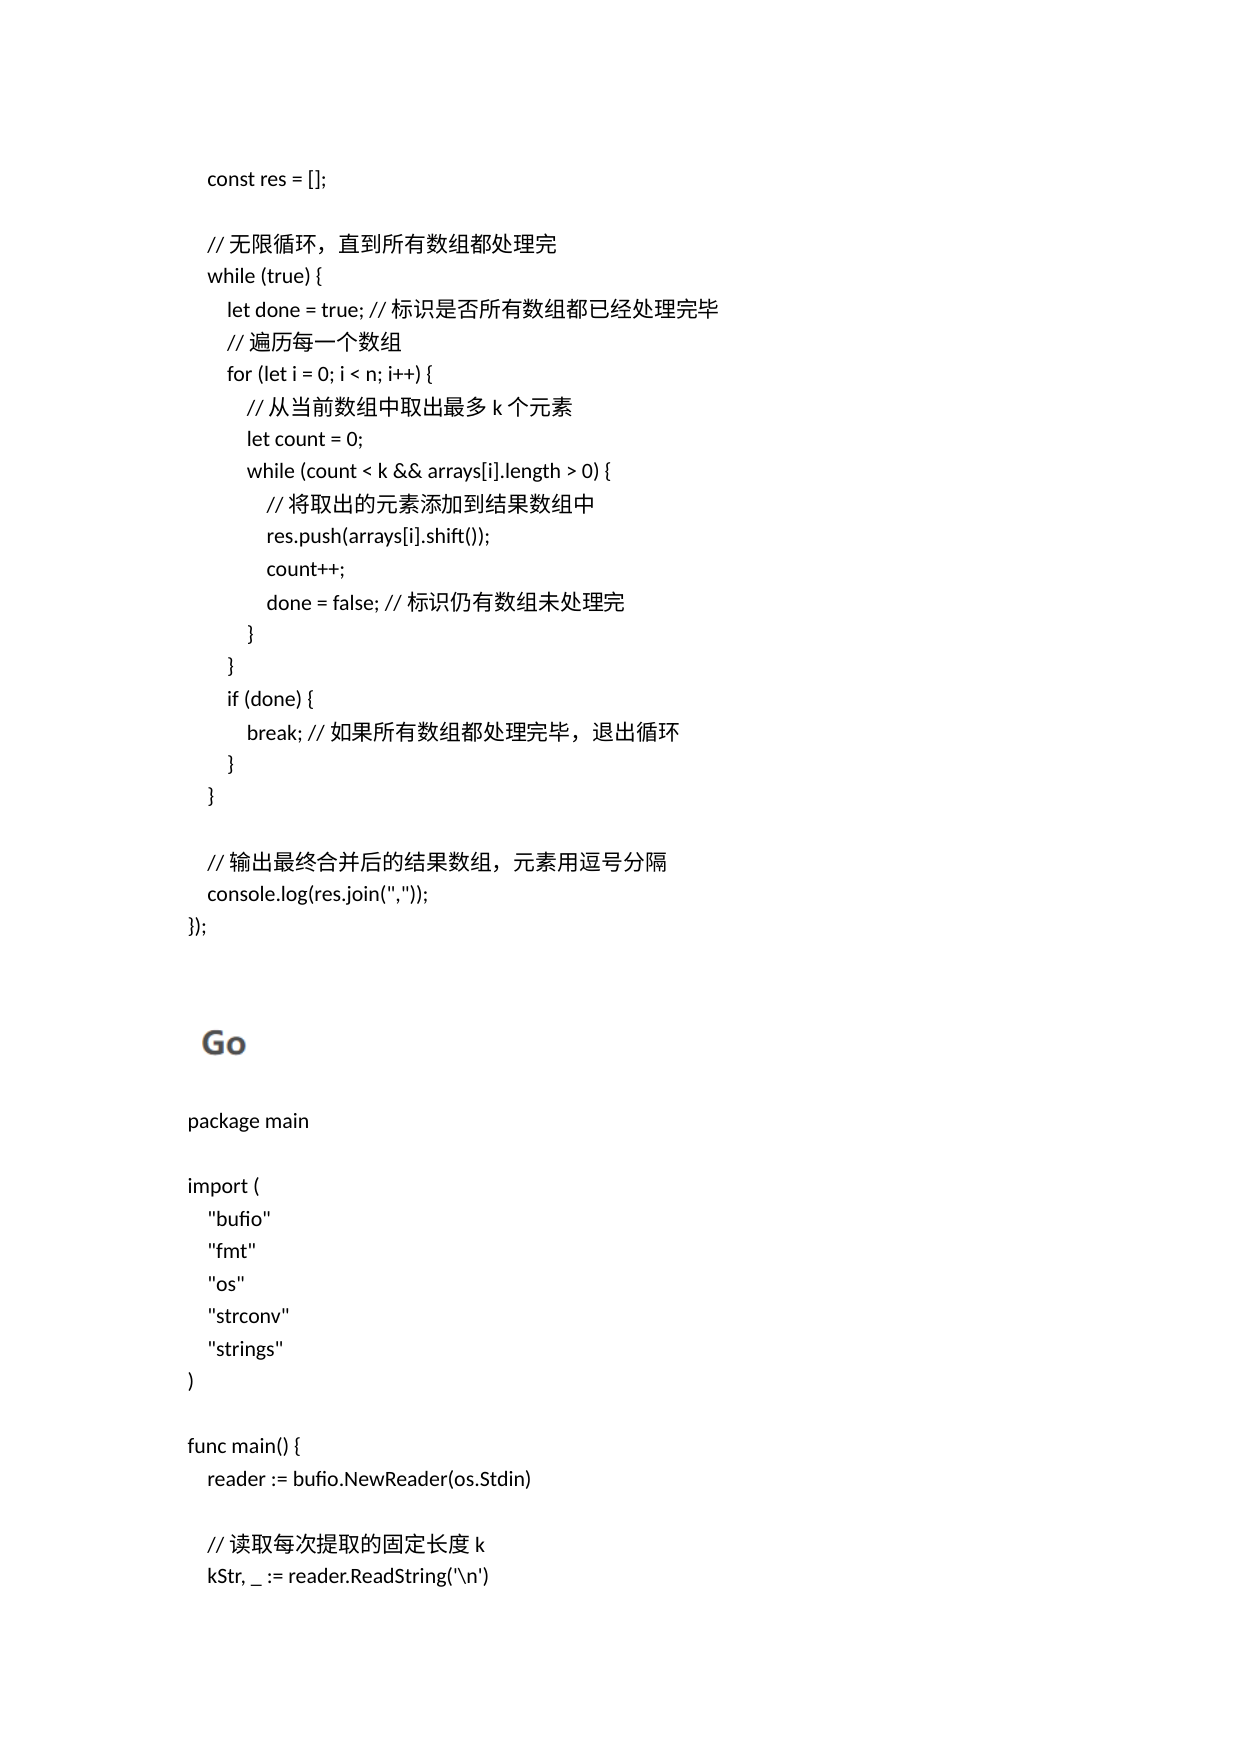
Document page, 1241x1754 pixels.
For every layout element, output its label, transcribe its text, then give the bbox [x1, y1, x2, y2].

text }); [187, 909, 1053, 942]
text console.log(res.join(",")); [187, 877, 1053, 909]
text } [187, 747, 1053, 779]
text // 无限循环，直到所有数组都处理完 [187, 227, 1053, 259]
text "bufio" [187, 1202, 1053, 1234]
text package main [187, 1104, 1053, 1137]
text "os" [187, 1267, 1053, 1299]
text let done = true; // 标识是否所有数组都已经处理完毕 [187, 292, 1053, 324]
text "fmt" [187, 1234, 1053, 1267]
text if (done) { [187, 682, 1053, 714]
text // 将取出的元素添加到结果数组中 [187, 487, 1053, 519]
text // 从当前数组中取出最多 k 个元素 [187, 389, 1053, 422]
text } [187, 649, 1053, 682]
text // 遍历每一个数组 [187, 324, 1053, 357]
text kStr, _ := reader.ReadString('\n') [187, 1559, 1053, 1592]
text res.push(arrays[i].shift()); [187, 519, 1053, 552]
text while (true) { [187, 259, 1053, 292]
text // 读取每次提取的固定长度 k [187, 1527, 1053, 1559]
text } [187, 779, 1053, 812]
text import ( [187, 1169, 1053, 1202]
picture [187, 1007, 270, 1070]
text ) [187, 1364, 1053, 1397]
text done = false; // 标识仍有数组未处理完 [187, 584, 1053, 617]
text break; // 如果所有数组都处理完毕，退出循环 [187, 714, 1053, 747]
text reader := bufio.NewReader(os.Stdin) [187, 1462, 1053, 1494]
text "strconv" [187, 1299, 1053, 1332]
text count++; [187, 552, 1053, 584]
text "strings" [187, 1332, 1053, 1364]
text while (count < k && arrays[i].length > 0) { [187, 454, 1053, 487]
text for (let i = 0; i < n; i++) { [187, 357, 1053, 389]
text let count = 0; [187, 422, 1053, 454]
text const res = []; [187, 162, 1053, 194]
text } [187, 617, 1053, 649]
text func main() { [187, 1429, 1053, 1462]
text // 输出最终合并后的结果数组，元素用逗号分隔 [187, 844, 1053, 877]
